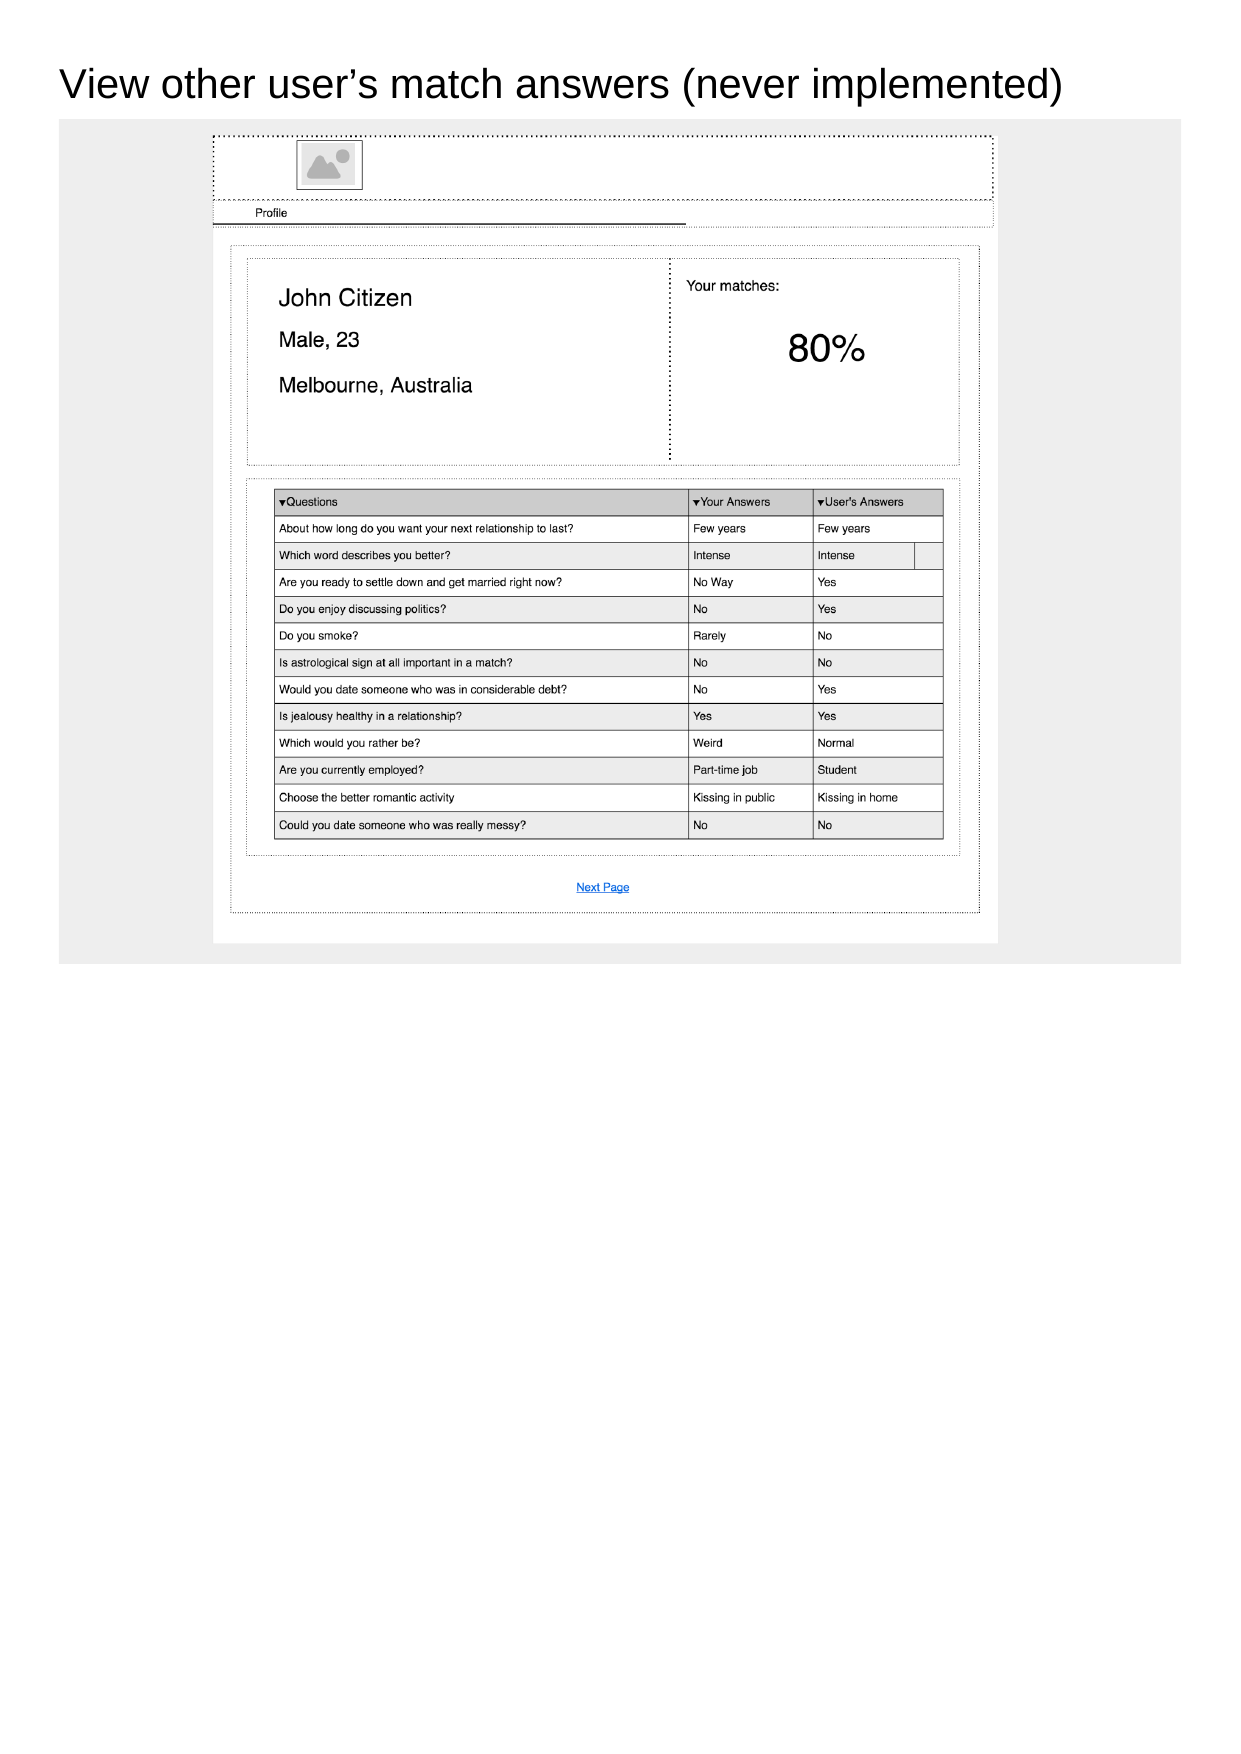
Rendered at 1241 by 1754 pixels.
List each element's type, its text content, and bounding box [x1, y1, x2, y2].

subtitle View other user’s match answers (never implemented) [59, 59, 1181, 107]
picture [58, 119, 1182, 964]
